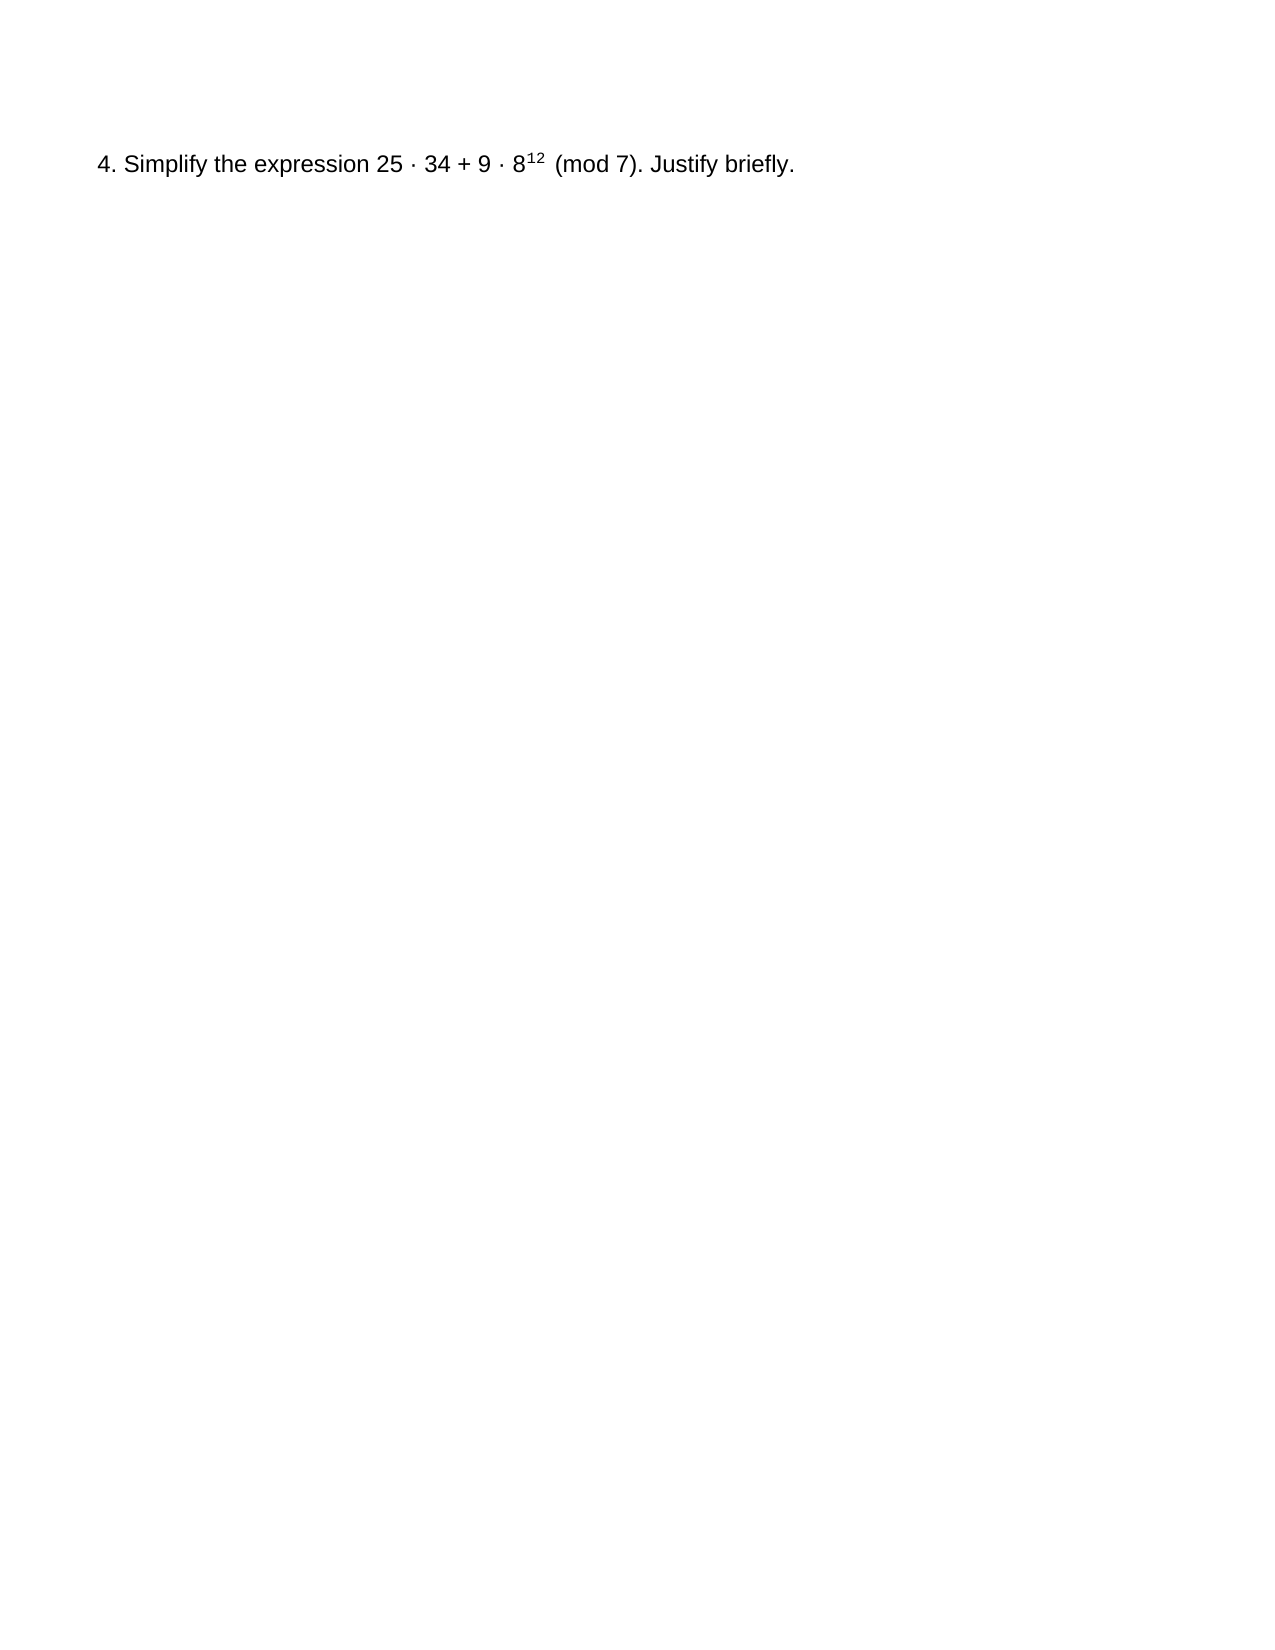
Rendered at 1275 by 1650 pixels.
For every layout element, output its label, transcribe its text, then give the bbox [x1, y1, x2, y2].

text 4. Simplify the expression 25 · 34 + 9 · 812 (mod 7). Justify briefly. [97, 150, 847, 181]
